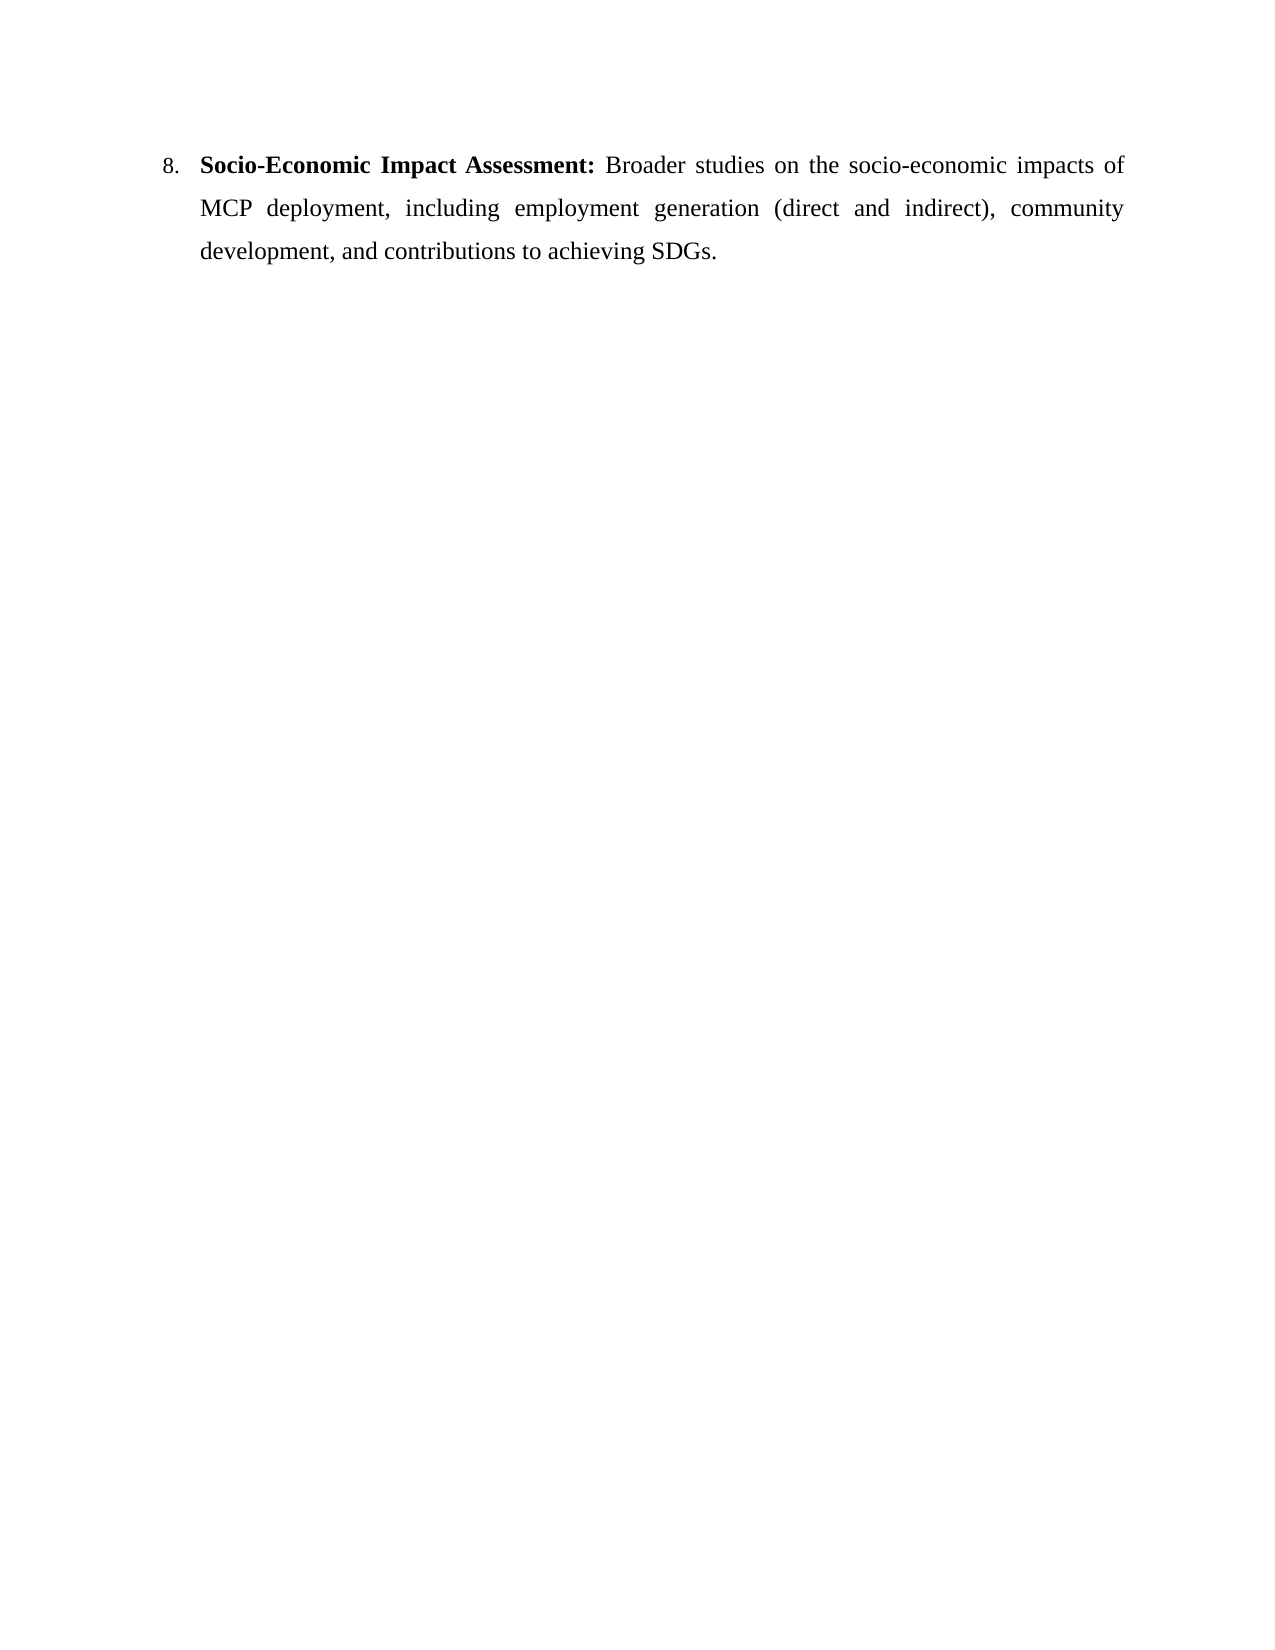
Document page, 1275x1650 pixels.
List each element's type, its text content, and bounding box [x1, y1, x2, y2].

list Socio-Economic Impact Assessment: Broader studies on the socio-economic impacts of MCP deployment, including employment generation (direct and indirect), community development, and contributions to achieving SDGs. [162, 150, 1125, 265]
